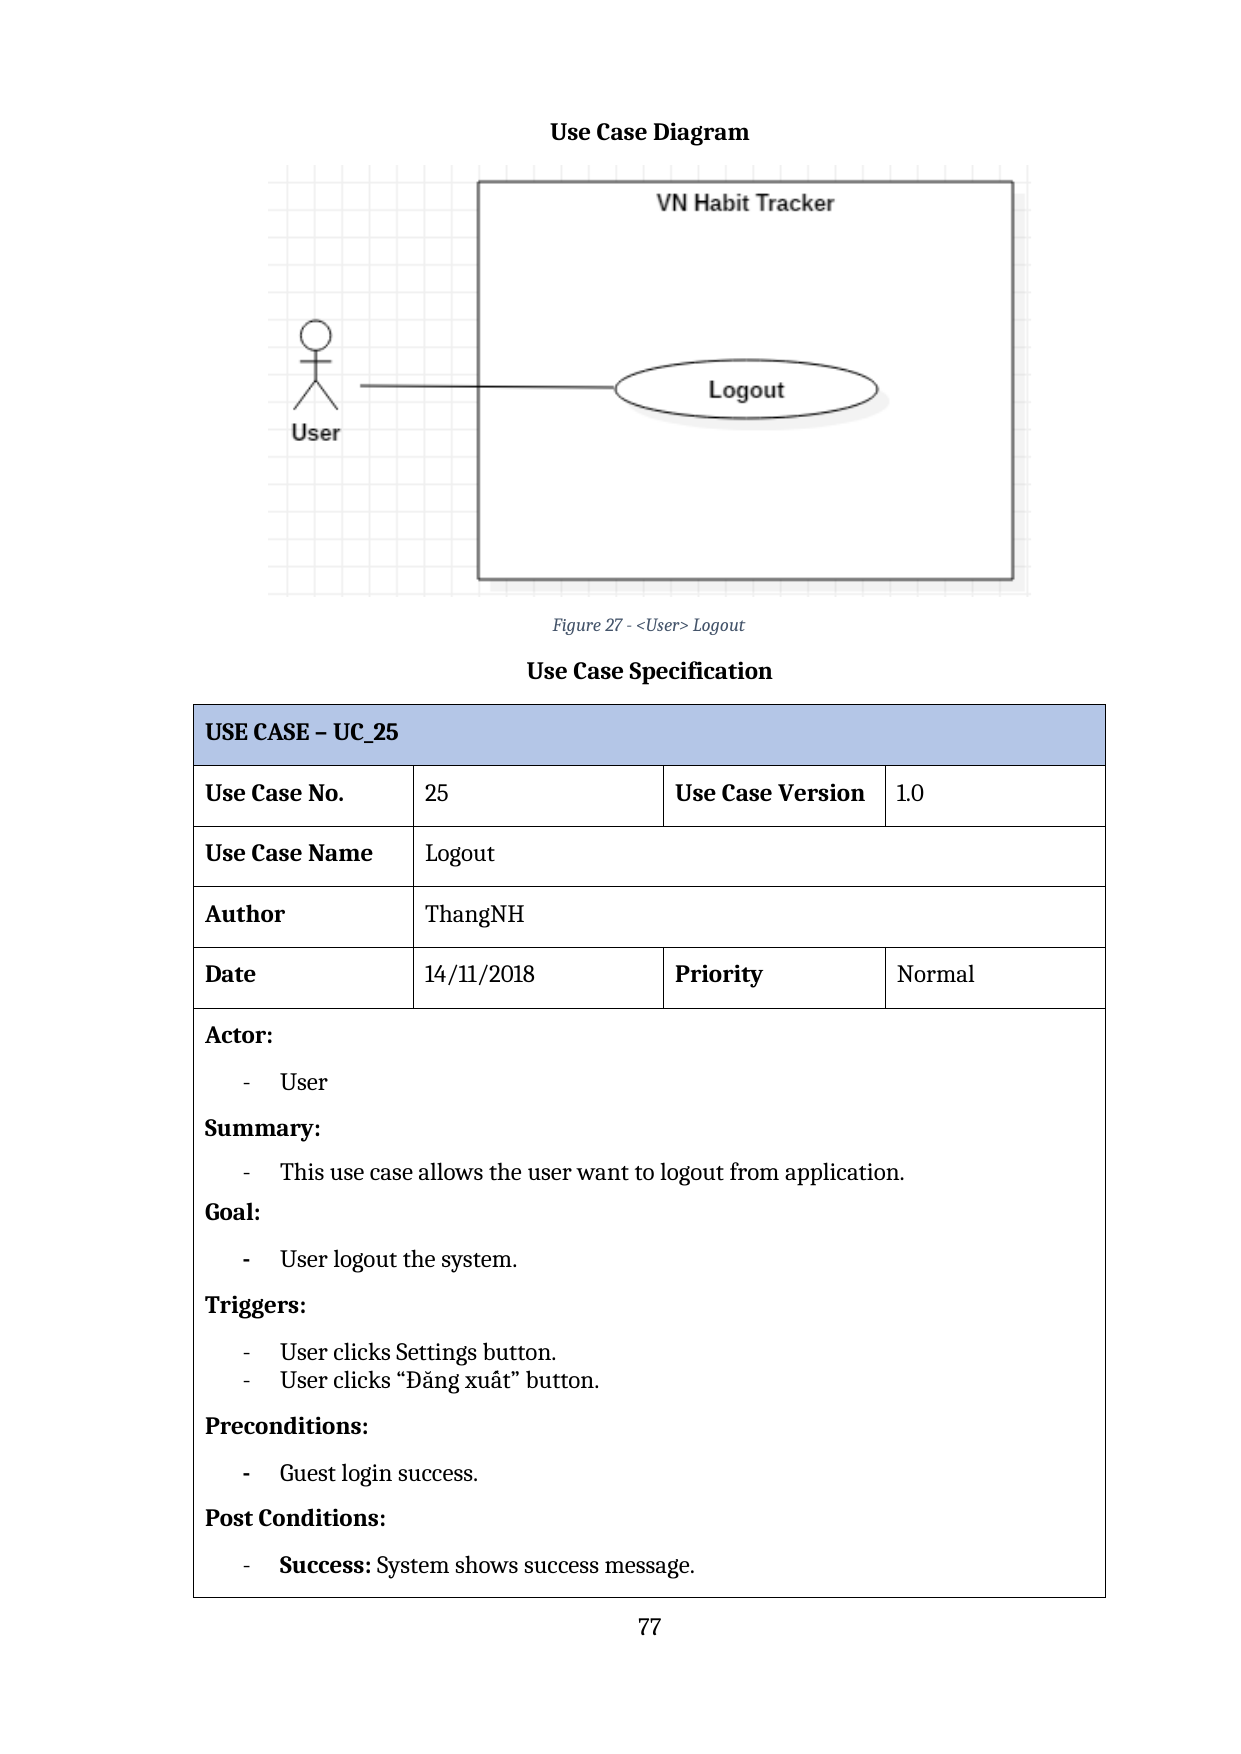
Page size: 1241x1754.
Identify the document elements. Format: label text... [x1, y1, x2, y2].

table_cell ThangNH [414, 887, 1105, 947]
picture [268, 165, 1032, 597]
table_cell Normal [886, 948, 1105, 1007]
list Use Case Specification [177, 657, 1122, 686]
table_cell Use Case No. [194, 766, 413, 826]
table_cell 1.0 [886, 766, 1105, 826]
text Figure 27 - <User> Logout [177, 615, 1122, 636]
table_cell Logout [414, 827, 1105, 886]
table_cell Use Case Name [194, 827, 413, 886]
table_cell Use Case Version [664, 766, 885, 826]
table_cell 14/11/2018 [414, 948, 663, 1007]
table_cell Author [194, 887, 413, 947]
table_header USE CASE – UC_25 [194, 705, 1105, 765]
table_cell 25 [414, 766, 663, 826]
table_cell Date [194, 948, 413, 1007]
table_cell Priority [664, 948, 885, 1007]
text Use Case Diagram [177, 118, 1122, 147]
